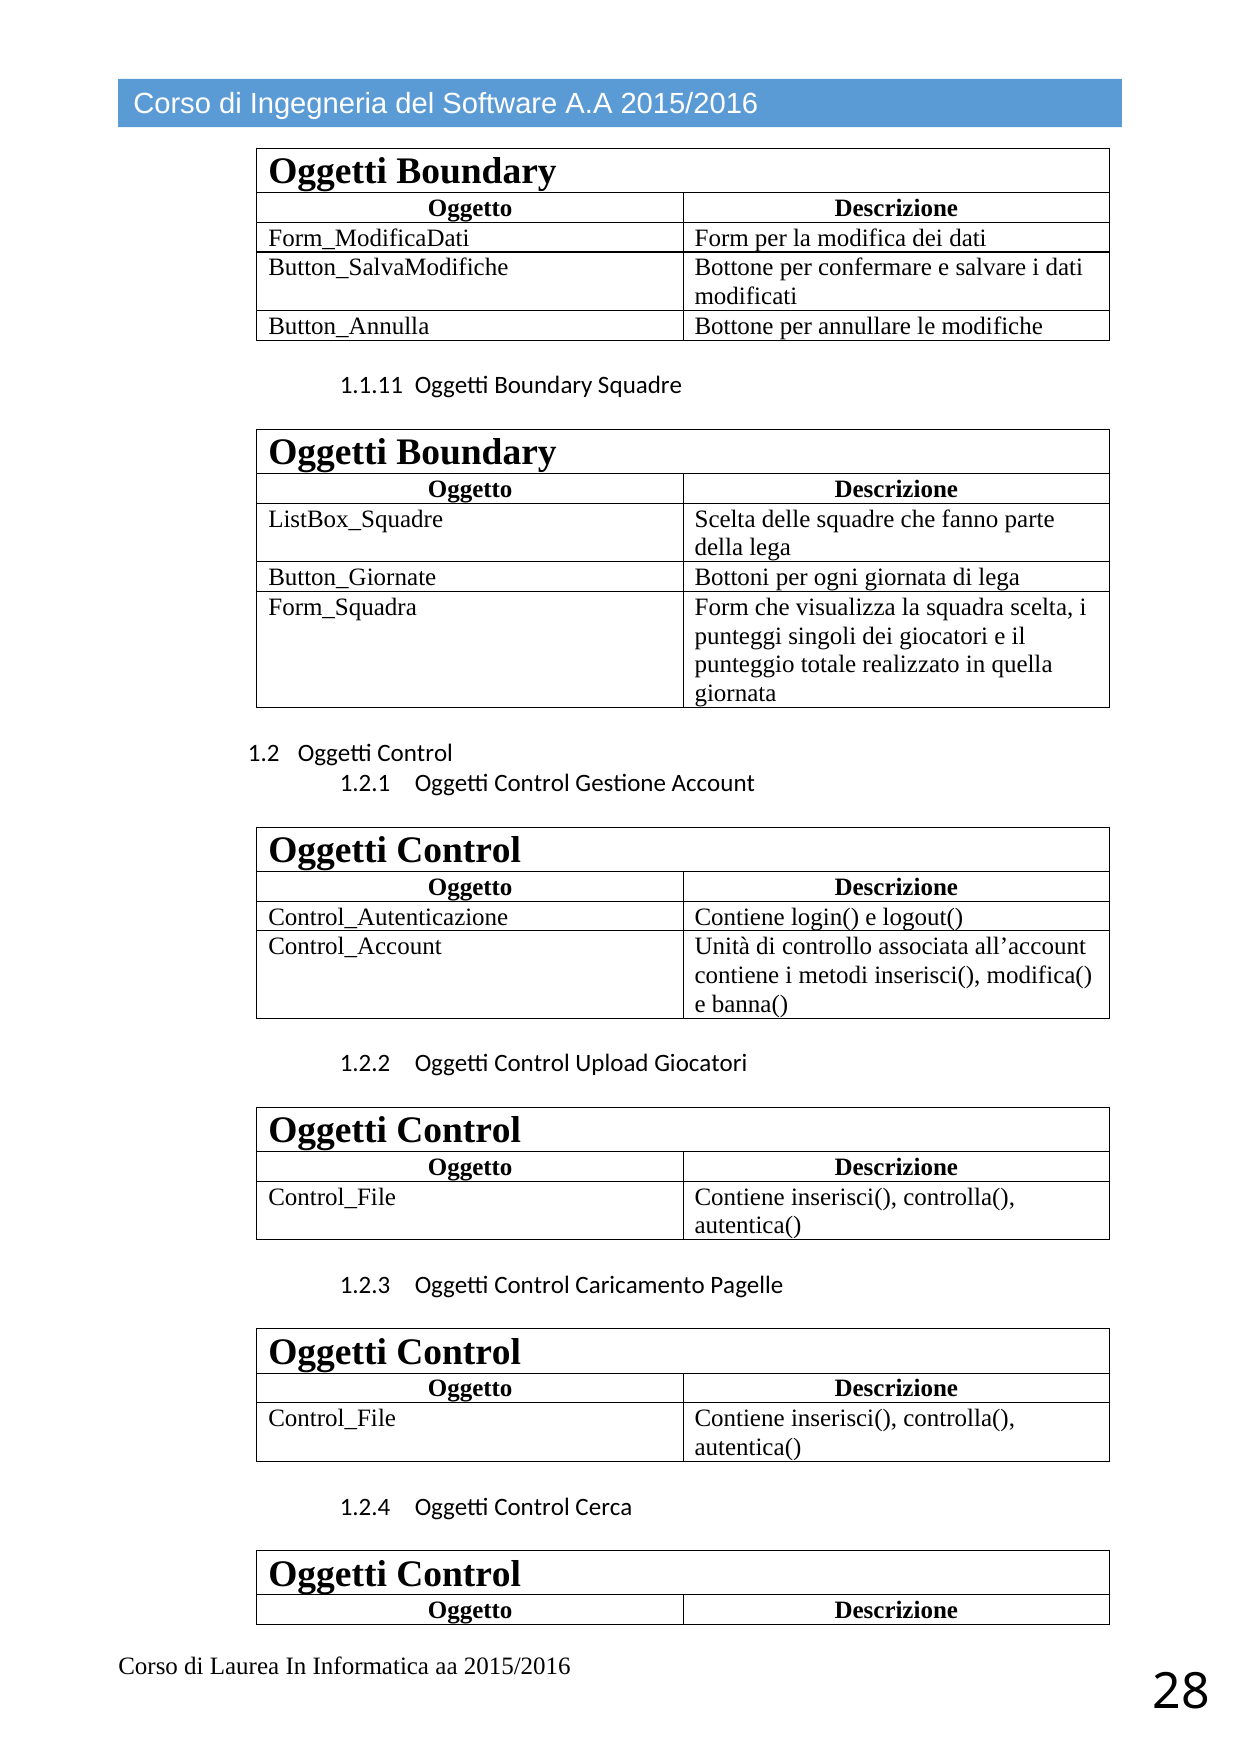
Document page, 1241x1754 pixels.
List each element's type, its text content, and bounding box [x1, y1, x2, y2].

table_cell Control_File [257, 1182, 683, 1239]
table_cell Bottone per confermare e salvare i dati modificati [684, 253, 1109, 310]
list Oggetti Control [248, 737, 1122, 767]
table_cell Button_Giornate [257, 562, 683, 591]
table_header Oggetti Control [257, 1551, 1109, 1594]
table_cell Contiene login() e logout() [684, 902, 1109, 930]
table_cell Button_Annulla [257, 311, 683, 340]
table_header Oggetti Boundary [257, 430, 1109, 473]
table_cell Control_Autenticazione [257, 902, 683, 930]
table_cell Descrizione [684, 193, 1109, 222]
table_cell Form che visualizza la squadra scelta, i punteggi singoli dei giocatori e il punteggio totale realizzato in quella giornata [684, 592, 1109, 707]
table_cell Descrizione [684, 1374, 1109, 1402]
table_header Oggetti Control [257, 828, 1109, 871]
table_cell Oggetto [257, 1152, 683, 1181]
table_cell Descrizione [684, 474, 1109, 503]
table_cell Oggetto [257, 1374, 683, 1402]
table_cell Oggetto [257, 474, 683, 503]
table_cell Button_SalvaModifiche [257, 253, 683, 310]
table_cell Oggetto [257, 1595, 683, 1624]
table_cell Scelta delle squadre che fanno parte della lega [684, 504, 1109, 561]
list Oggetti Control Gestione Account [339, 767, 1122, 798]
table_cell Bottone per annullare le modifiche [684, 311, 1109, 340]
table_header Oggetti Control [257, 1329, 1109, 1372]
table_cell ListBox_Squadre [257, 504, 683, 561]
table_cell Bottoni per ogni giornata di lega [684, 562, 1109, 591]
table_cell Oggetto [257, 872, 683, 901]
table_cell Control_File [257, 1403, 683, 1461]
table_cell Form_Squadra [257, 592, 683, 707]
table_cell Form per la modifica dei dati [684, 223, 1109, 251]
table_cell Descrizione [684, 872, 1109, 901]
table_cell Oggetto [257, 193, 683, 222]
table_cell Descrizione [684, 1595, 1109, 1624]
table_cell Contiene inserisci(), controlla(), autentica() [684, 1182, 1109, 1239]
list Oggetti Control Cerca [339, 1491, 1122, 1521]
table_header Oggetti Boundary [257, 149, 1109, 192]
table_cell Control_Account [257, 931, 683, 1018]
table_cell Unità di controllo associata all’account contiene i metodi inserisci(), modifica() e banna() [684, 931, 1109, 1018]
table_header Oggetti Control [257, 1108, 1109, 1151]
list Oggetti Control Caricamento Pagelle [339, 1269, 1122, 1299]
list Oggetti Boundary Squadre [339, 369, 1122, 400]
table_cell Form_ModificaDati [257, 223, 683, 251]
table_cell Descrizione [684, 1152, 1109, 1181]
table_cell Contiene inserisci(), controlla(), autentica() [684, 1403, 1109, 1461]
list Oggetti Control Upload Giocatori [339, 1047, 1122, 1078]
